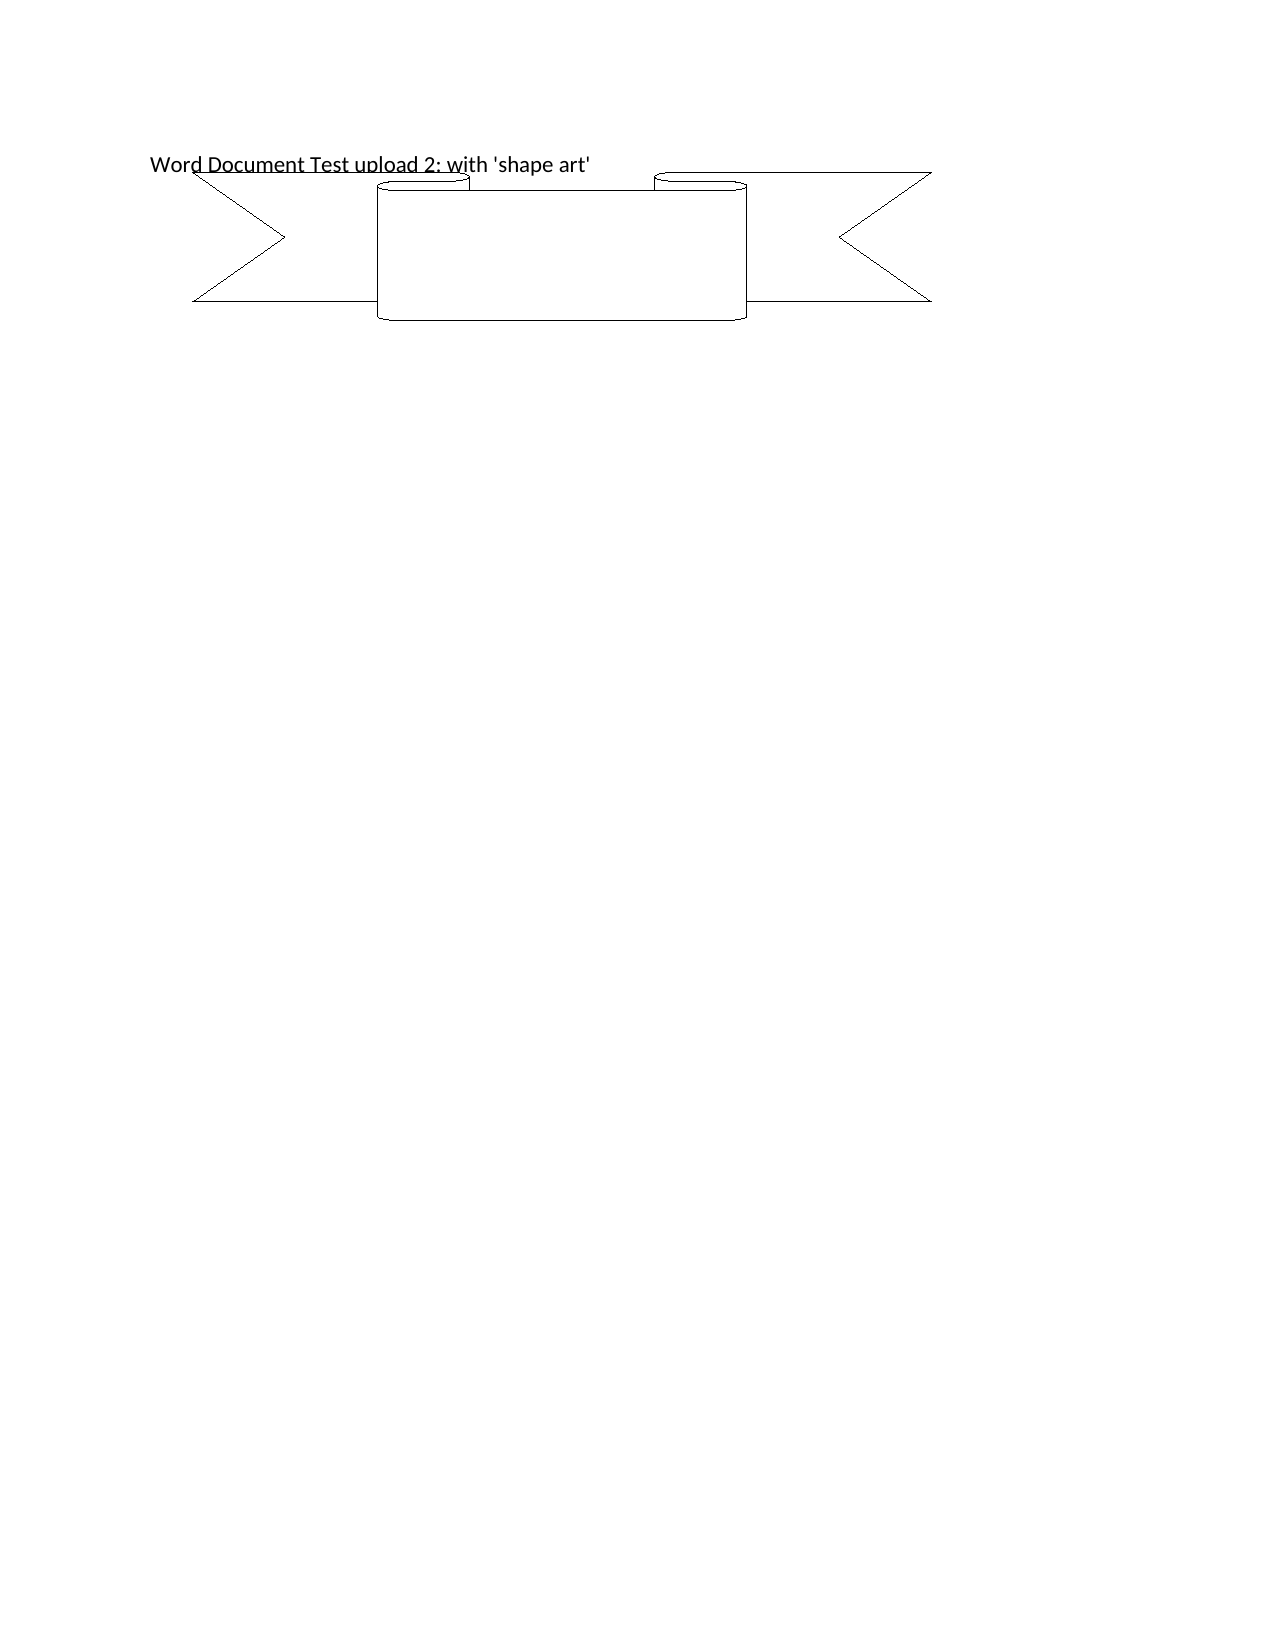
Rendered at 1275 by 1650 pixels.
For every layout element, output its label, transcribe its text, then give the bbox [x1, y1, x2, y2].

text Word Document Test upload 2: with 'shape art' [150, 150, 1125, 178]
